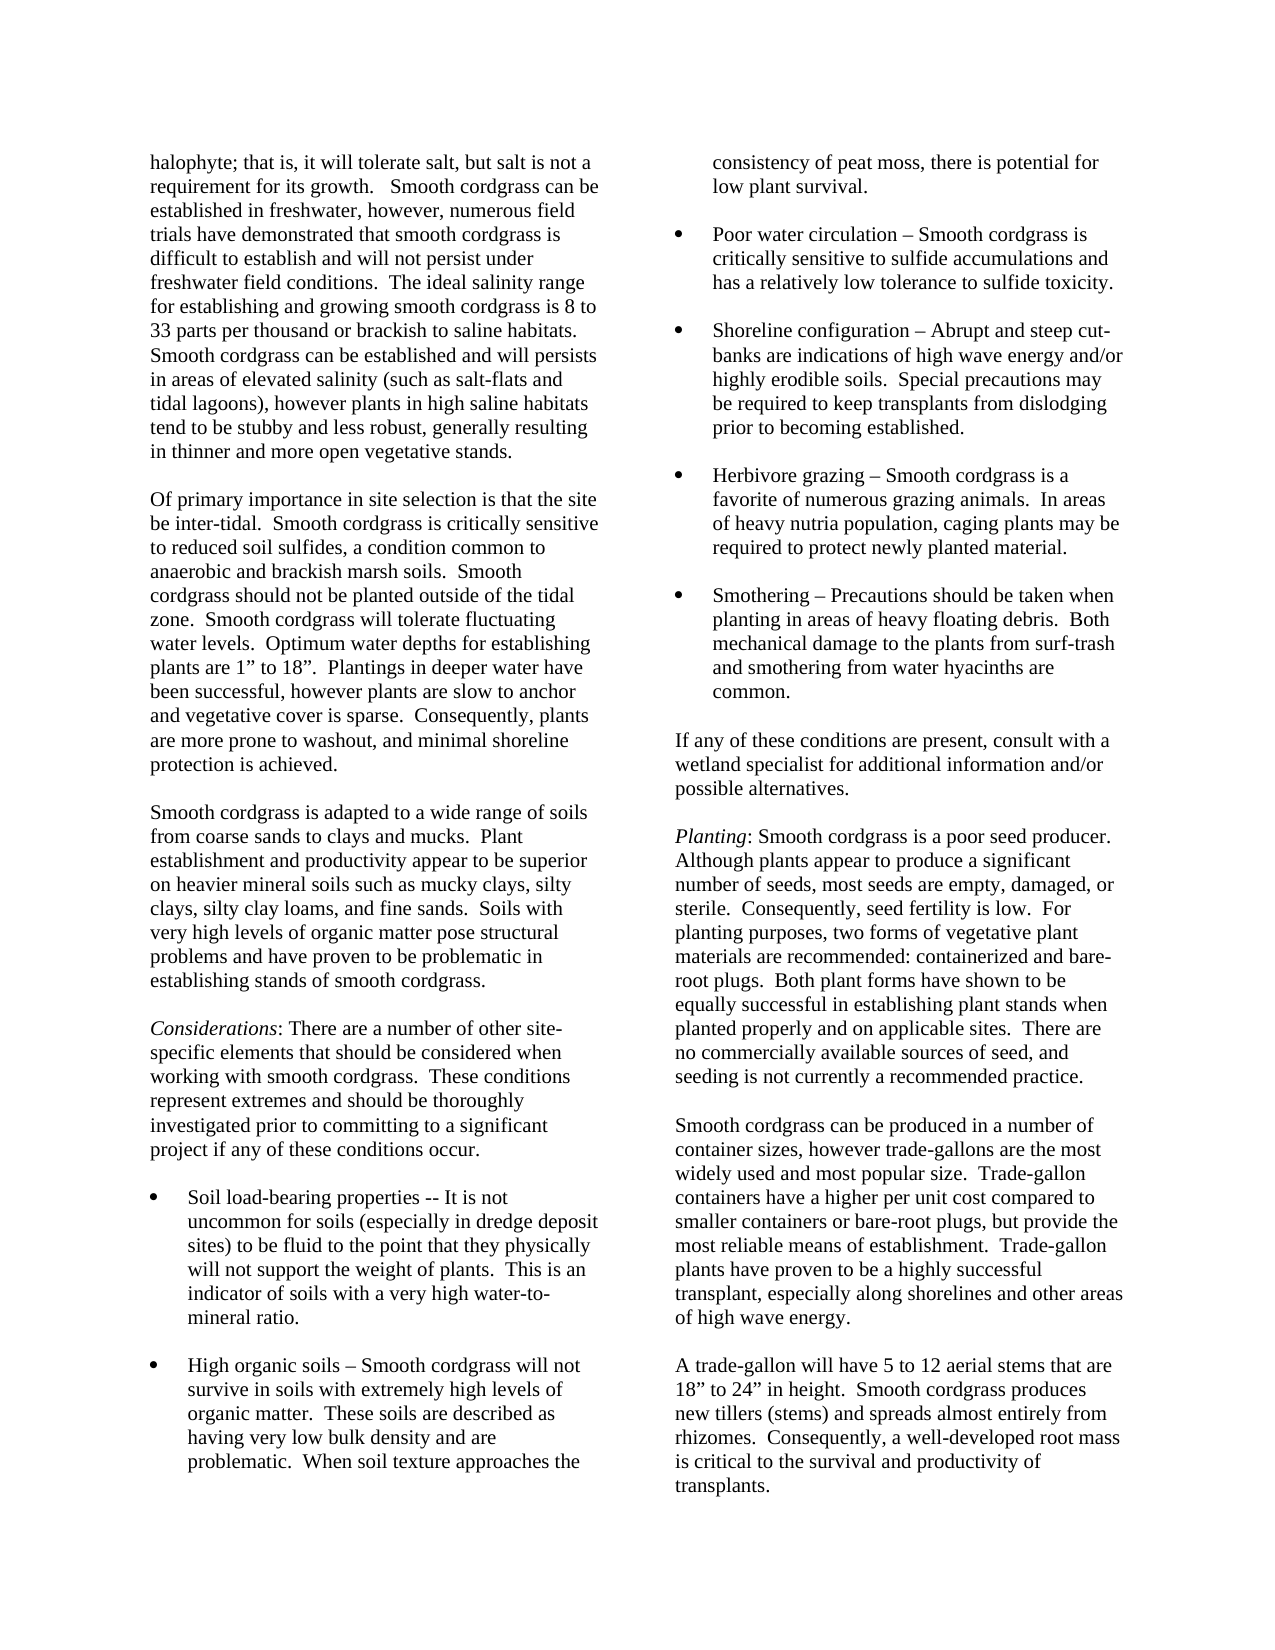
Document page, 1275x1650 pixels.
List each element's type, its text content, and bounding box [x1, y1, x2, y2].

text A trade-gallon will have 5 to 12 aerial stems that are 18” to 24” in height. Smooth cordgrass produces new tillers (stems) and spreads almost entirely from rhizomes. Consequently, a well-developed root mass is critical to the survival and productivity of transplants. [675, 1353, 1125, 1497]
list High organic soils – Smooth cordgrass will not survive in soils with extremely high levels of organic matter. These soils are described as having very low bulk density and are problematic. When soil texture approaches the consistency of peat moss, there is potential for low plant survival. [675, 150, 1125, 198]
text If any of these conditions are present, consult with a wetland specialist for additional information and/or possible alternatives. [675, 727, 1125, 800]
text Of primary importance in site selection is that the site be inter-tidal. Smooth cordgrass is critically sensitive to reduced soil sulfides, a condition common to anaerobic and brackish marsh soils. Smooth cordgrass should not be planted outside of the tidal zone. Smooth cordgrass will tolerate fluctuating water levels. Optimum water depths for establishing plants are 1” to 18”. Plantings in deeper water have been successful, however plants are slow to anchor and vegetative cover is sparse. Consequently, plants are more prone to washout, and minimal shoreline protection is achieved. [150, 487, 600, 776]
text Smooth cordgrass is adapted to a wide range of soils from coarse sands to clays and mucks. Plant establishment and productivity appear to be superior on heavier mineral soils such as mucky clays, silty clays, silty clay loams, and fine sands. Soils with very high levels of organic matter pose structural problems and have proven to be problematic in establishing stands of smooth cordgrass. [150, 800, 600, 992]
text Considerations: There are a number of other site-specific elements that should be considered when working with smooth cordgrass. These conditions represent extremes and should be thoroughly investigated prior to committing to a significant project if any of these conditions occur. [150, 1016, 600, 1161]
list High organic soils – Smooth cordgrass will not survive in soils with extremely high levels of organic matter. These soils are described as having very low bulk density and are problematic. When soil texture approaches the consistency of peat moss, there is potential for low plant survival. [150, 1353, 600, 1473]
text Smooth cordgrass can be produced in a number of container sizes, however trade-gallons are the most widely used and most popular size. Trade-gallon containers have a higher per unit cost compared to smaller containers or bare-root plugs, but provide the most reliable means of establishment. Trade-gallon plants have proven to be a highly successful transplant, especially along shorelines and other areas of high wave energy. [675, 1112, 1125, 1329]
list Herbivore grazing – Smooth cordgrass is a favorite of numerous grazing animals. In areas of heavy nutria population, caging plants may be required to protect newly planted material. [675, 463, 1125, 559]
list Shoreline configuration – Abrupt and steep cut-banks are indications of high wave energy and/or highly erodible soils. Special precautions may be required to keep transplants from dislodging prior to becoming established. [675, 318, 1125, 439]
list Poor water circulation – Smooth cordgrass is critically sensitive to sulfide accumulations and has a relatively low tolerance to sulfide toxicity. [675, 222, 1125, 294]
list Soil load-bearing properties -- It is not uncommon for soils (especially in dredge deposit sites) to be fluid to the point that they physically will not support the weight of plants. This is an indicator of soils with a very high water-to-mineral ratio. [150, 1185, 600, 1329]
list Smothering – Precautions should be taken when planting in areas of heavy floating debris. Both mechanical damage to the plants from surf-trash and smothering from water hyacinths are common. [675, 583, 1125, 703]
text Planting: Smooth cordgrass is a poor seed producer. Although plants appear to produce a significant number of seeds, most seeds are empty, damaged, or sterile. Consequently, seed fertility is low. For planting purposes, two forms of vegetative plant materials are recommended: containerized and bare-root plugs. Both plant forms have shown to be equally successful in establishing plant stands when planted properly and on applicable sites. There are no commercially available sources of seed, and seeding is not currently a recommended practice. [675, 824, 1125, 1088]
